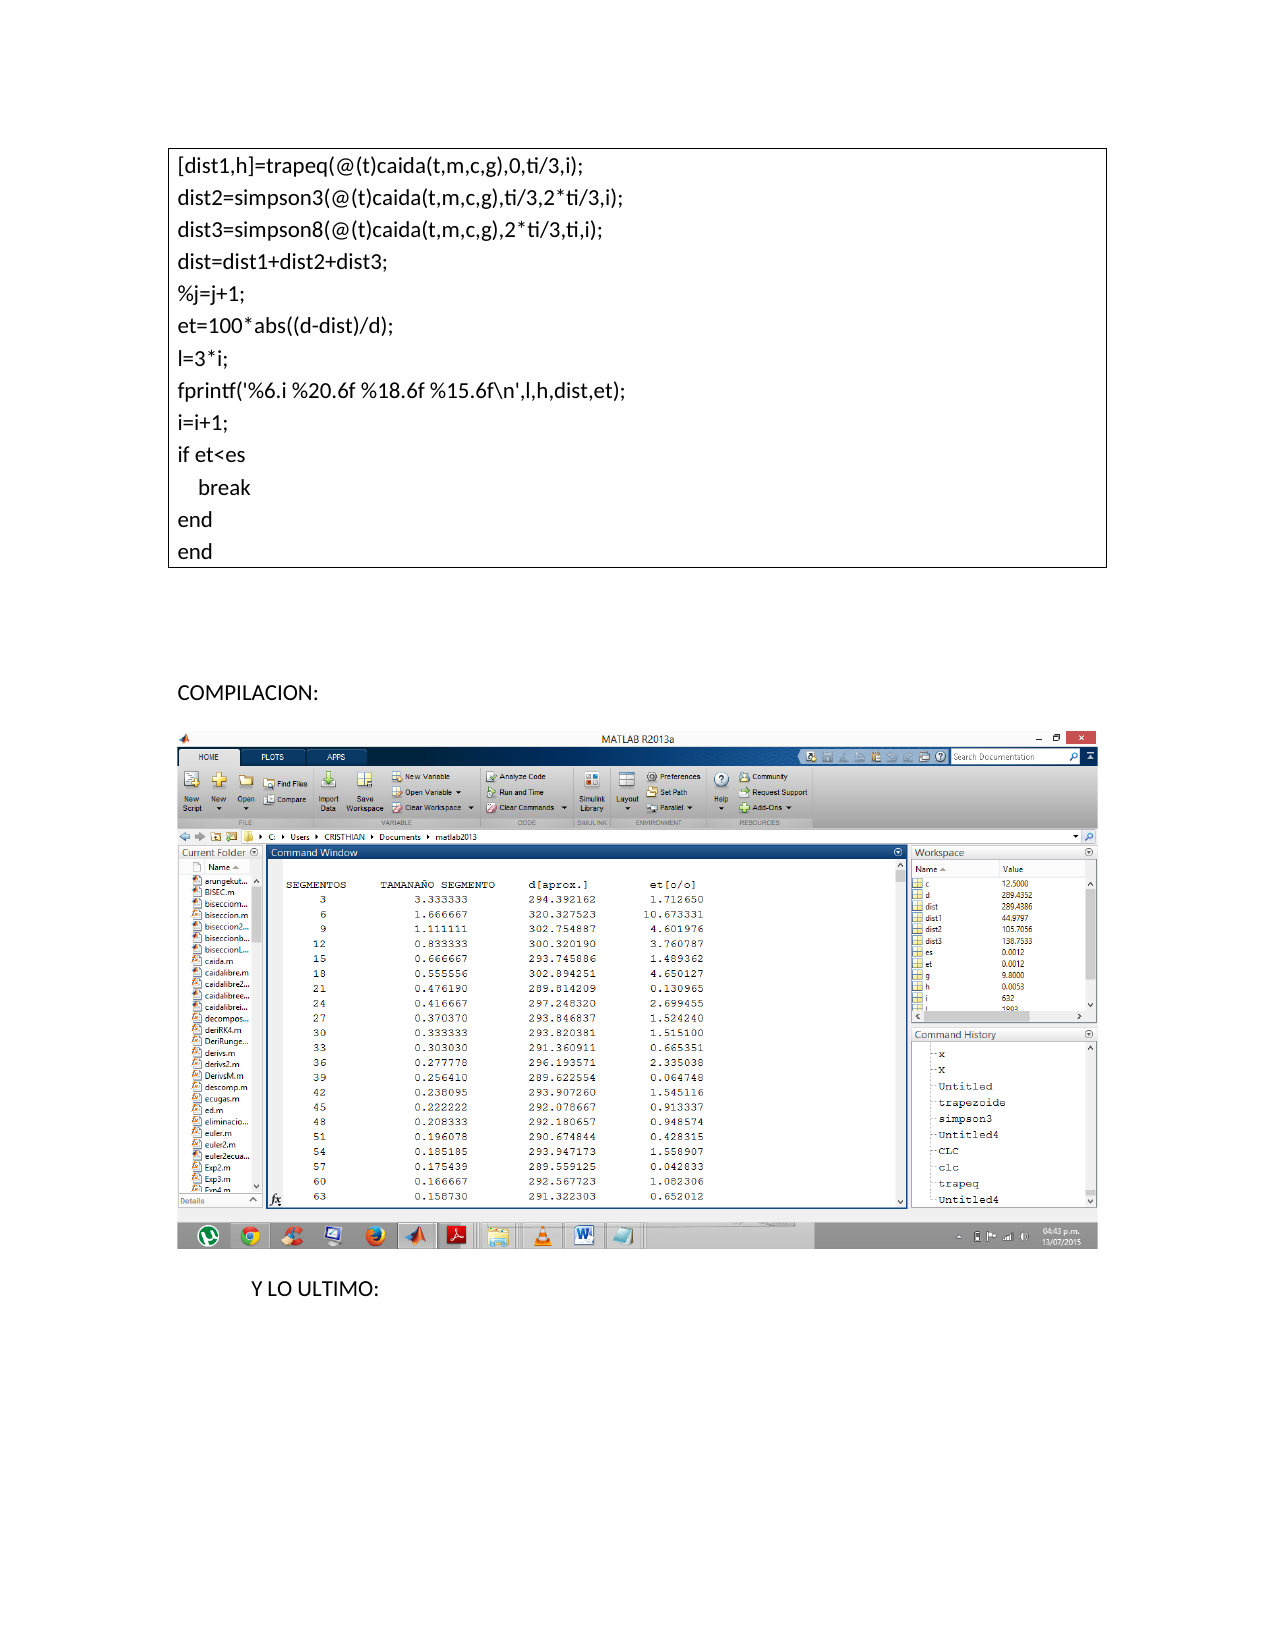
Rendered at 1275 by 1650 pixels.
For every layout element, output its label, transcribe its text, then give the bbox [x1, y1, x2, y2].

text i=i+1; [169, 405, 1106, 436]
text end [169, 534, 1106, 567]
text break [169, 469, 1106, 501]
text [dist1,h]=trapeq(@(t)caida(t,m,c,g),0,ti/3,i); [169, 149, 1106, 179]
text end [169, 502, 1106, 533]
text dist3=simpson8(@(t)caida(t,m,c,g),2*ti/3,ti,i); [169, 212, 1106, 243]
text Y LO ULTIMO: [177, 1274, 1098, 1302]
text %j=j+1; [169, 276, 1106, 307]
text fprintf('%6.i %20.6f %18.6f %15.6f\n',l,h,dist,et); [169, 373, 1106, 404]
text COMPILACION: [177, 678, 1098, 706]
text dist=dist1+dist2+dist3; [169, 244, 1106, 275]
text et=100*abs((d-dist)/d); [169, 308, 1106, 340]
text l=3*i; [169, 341, 1106, 372]
text if et<es [169, 437, 1106, 468]
picture [177, 731, 1098, 1249]
text dist2=simpson3(@(t)caida(t,m,c,g),ti/3,2*ti/3,i); [169, 180, 1106, 211]
